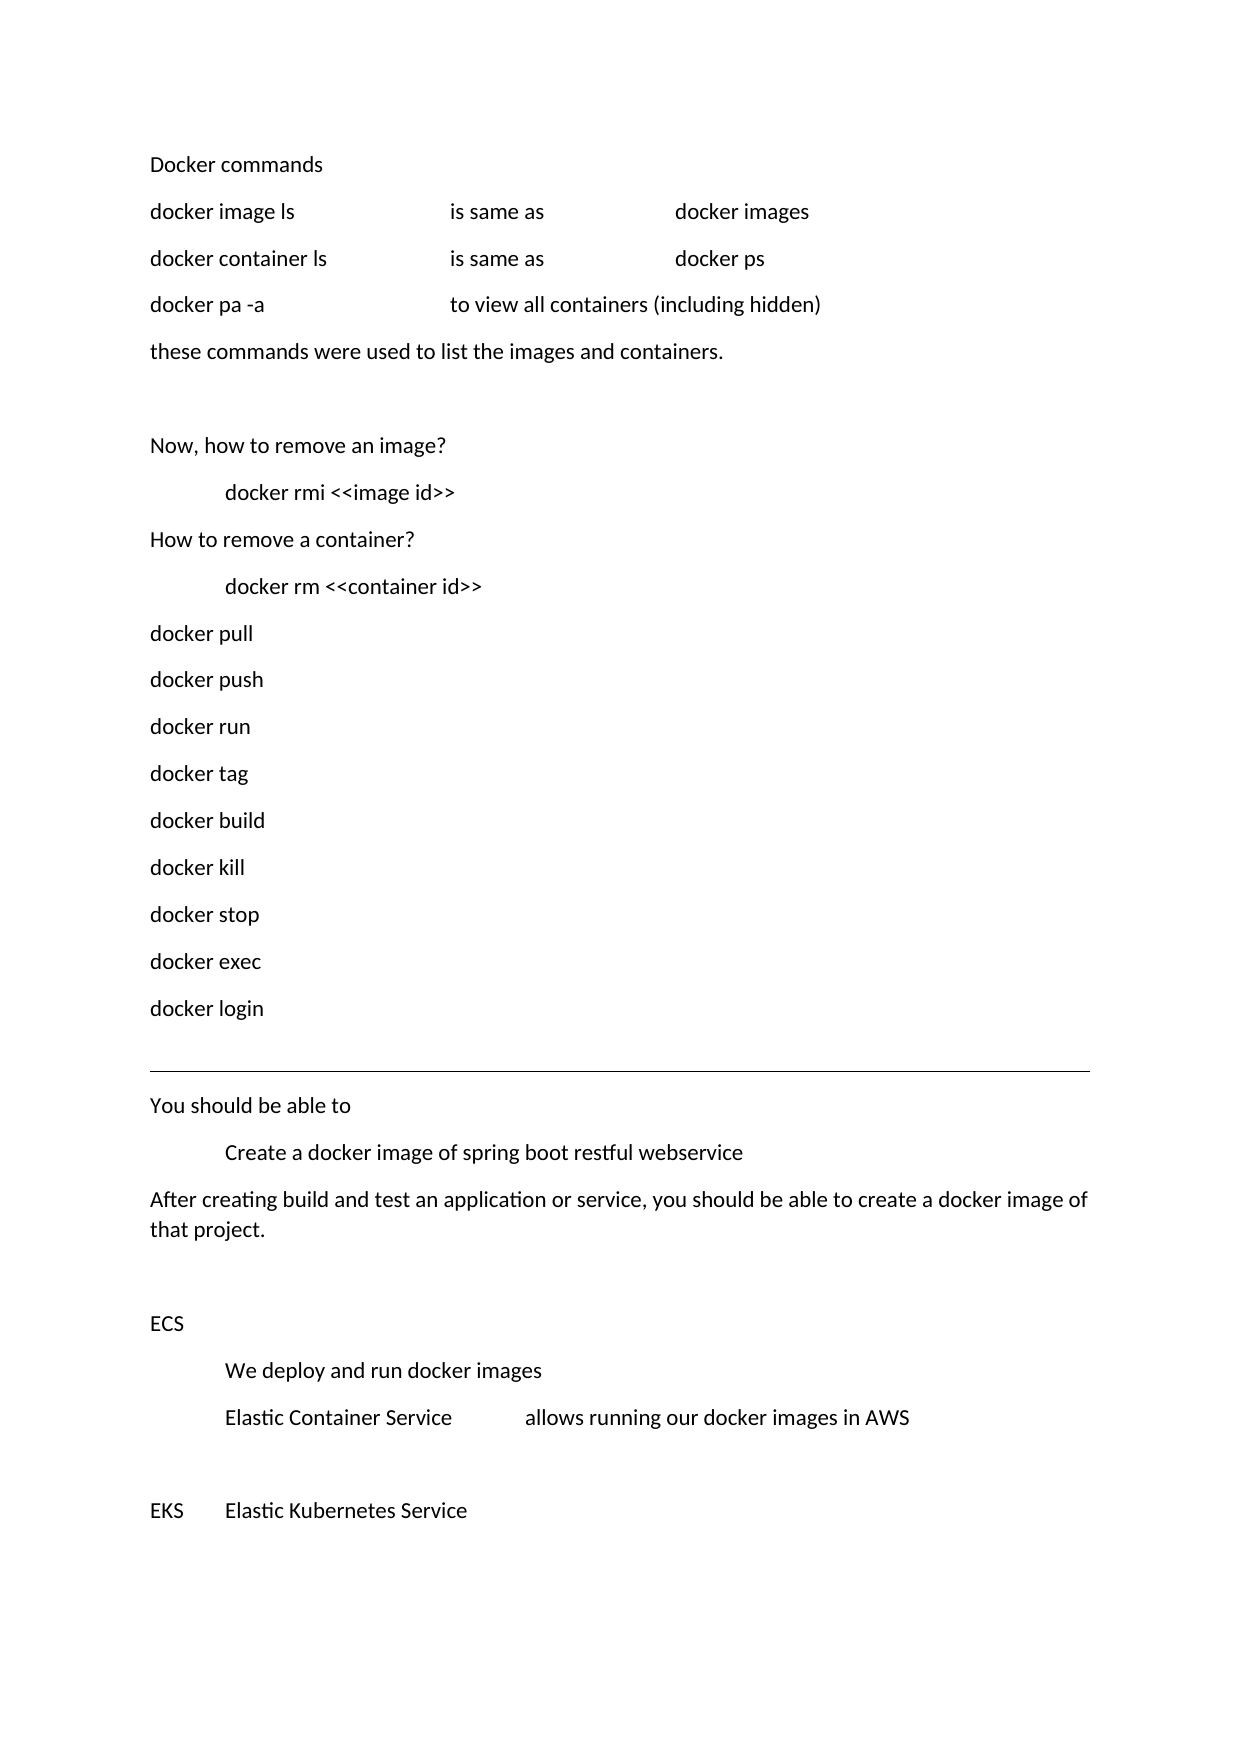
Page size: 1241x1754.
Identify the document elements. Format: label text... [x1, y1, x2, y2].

text docker pull [150, 619, 1090, 647]
text ECS [150, 1309, 1090, 1337]
text docker run [150, 712, 1090, 741]
text Now, how to remove an image? [150, 431, 1090, 459]
text Elastic Container Service allows running our docker images in AWS [150, 1403, 1090, 1431]
text docker tag [150, 759, 1090, 787]
text After creating build and test an application or service, you should be able to create a docker image of that project. [150, 1185, 1090, 1243]
text these commands were used to list the images and containers. [150, 337, 1090, 366]
text docker login [150, 994, 1090, 1022]
text docker push [150, 666, 1090, 694]
text EKS Elastic Kubernetes Service [150, 1496, 1090, 1524]
text We deploy and run docker images [150, 1356, 1090, 1384]
text You should be able to [150, 1091, 1090, 1119]
text docker exec [150, 947, 1090, 975]
text docker image ls is same as docker images [150, 197, 1090, 225]
text How to remove a container? [150, 525, 1090, 553]
text docker build [150, 806, 1090, 834]
text Docker commands [150, 150, 1090, 178]
text docker pa -a to view all containers (including hidden) [150, 291, 1090, 319]
text docker kill [150, 853, 1090, 881]
text docker stop [150, 900, 1090, 928]
text docker rmi <<image id>> [150, 478, 1090, 506]
text docker rm <<container id>> [150, 572, 1090, 600]
text Create a docker image of spring boot restful webservice [150, 1138, 1090, 1166]
text docker container ls is same as docker ps [150, 244, 1090, 272]
